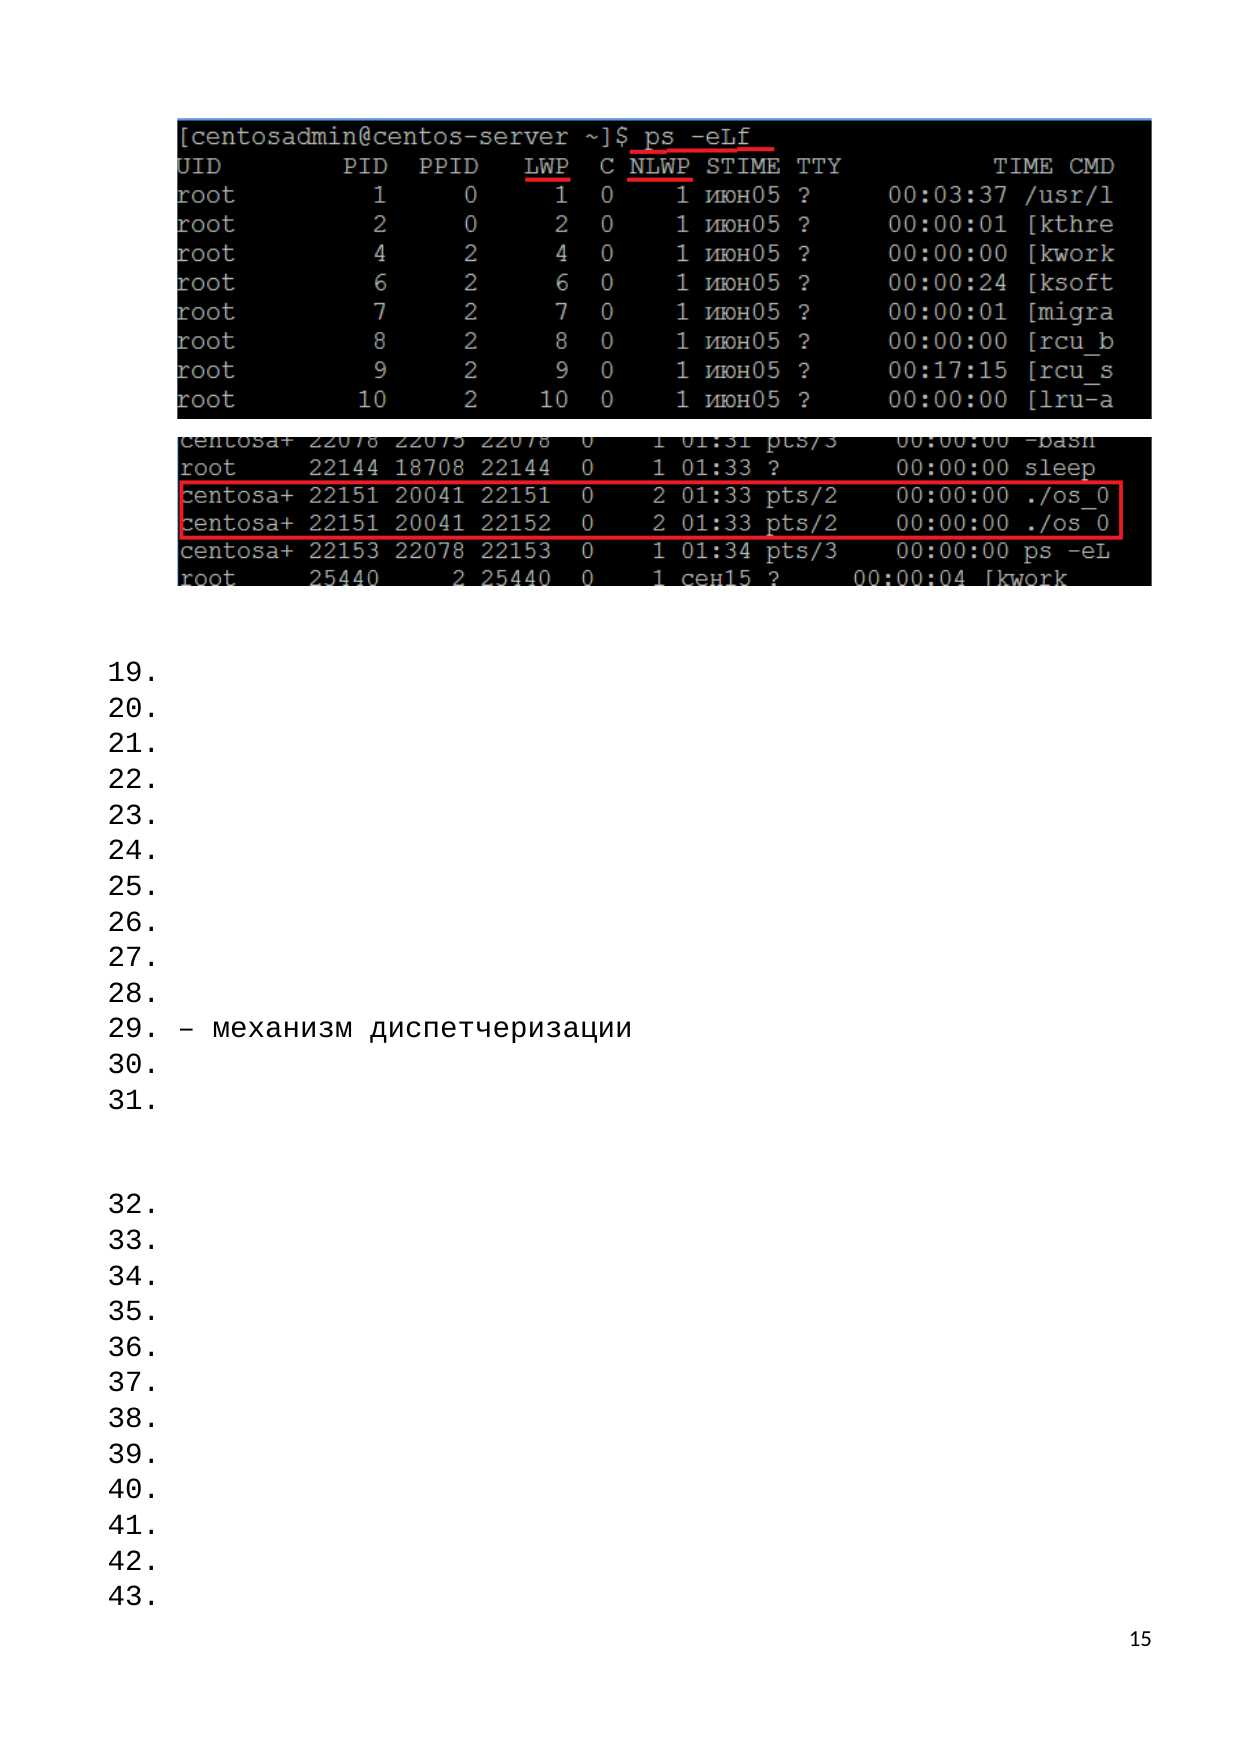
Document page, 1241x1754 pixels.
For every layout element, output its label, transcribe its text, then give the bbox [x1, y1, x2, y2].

list – механизм диспетчеризации [177, 1014, 1152, 1047]
